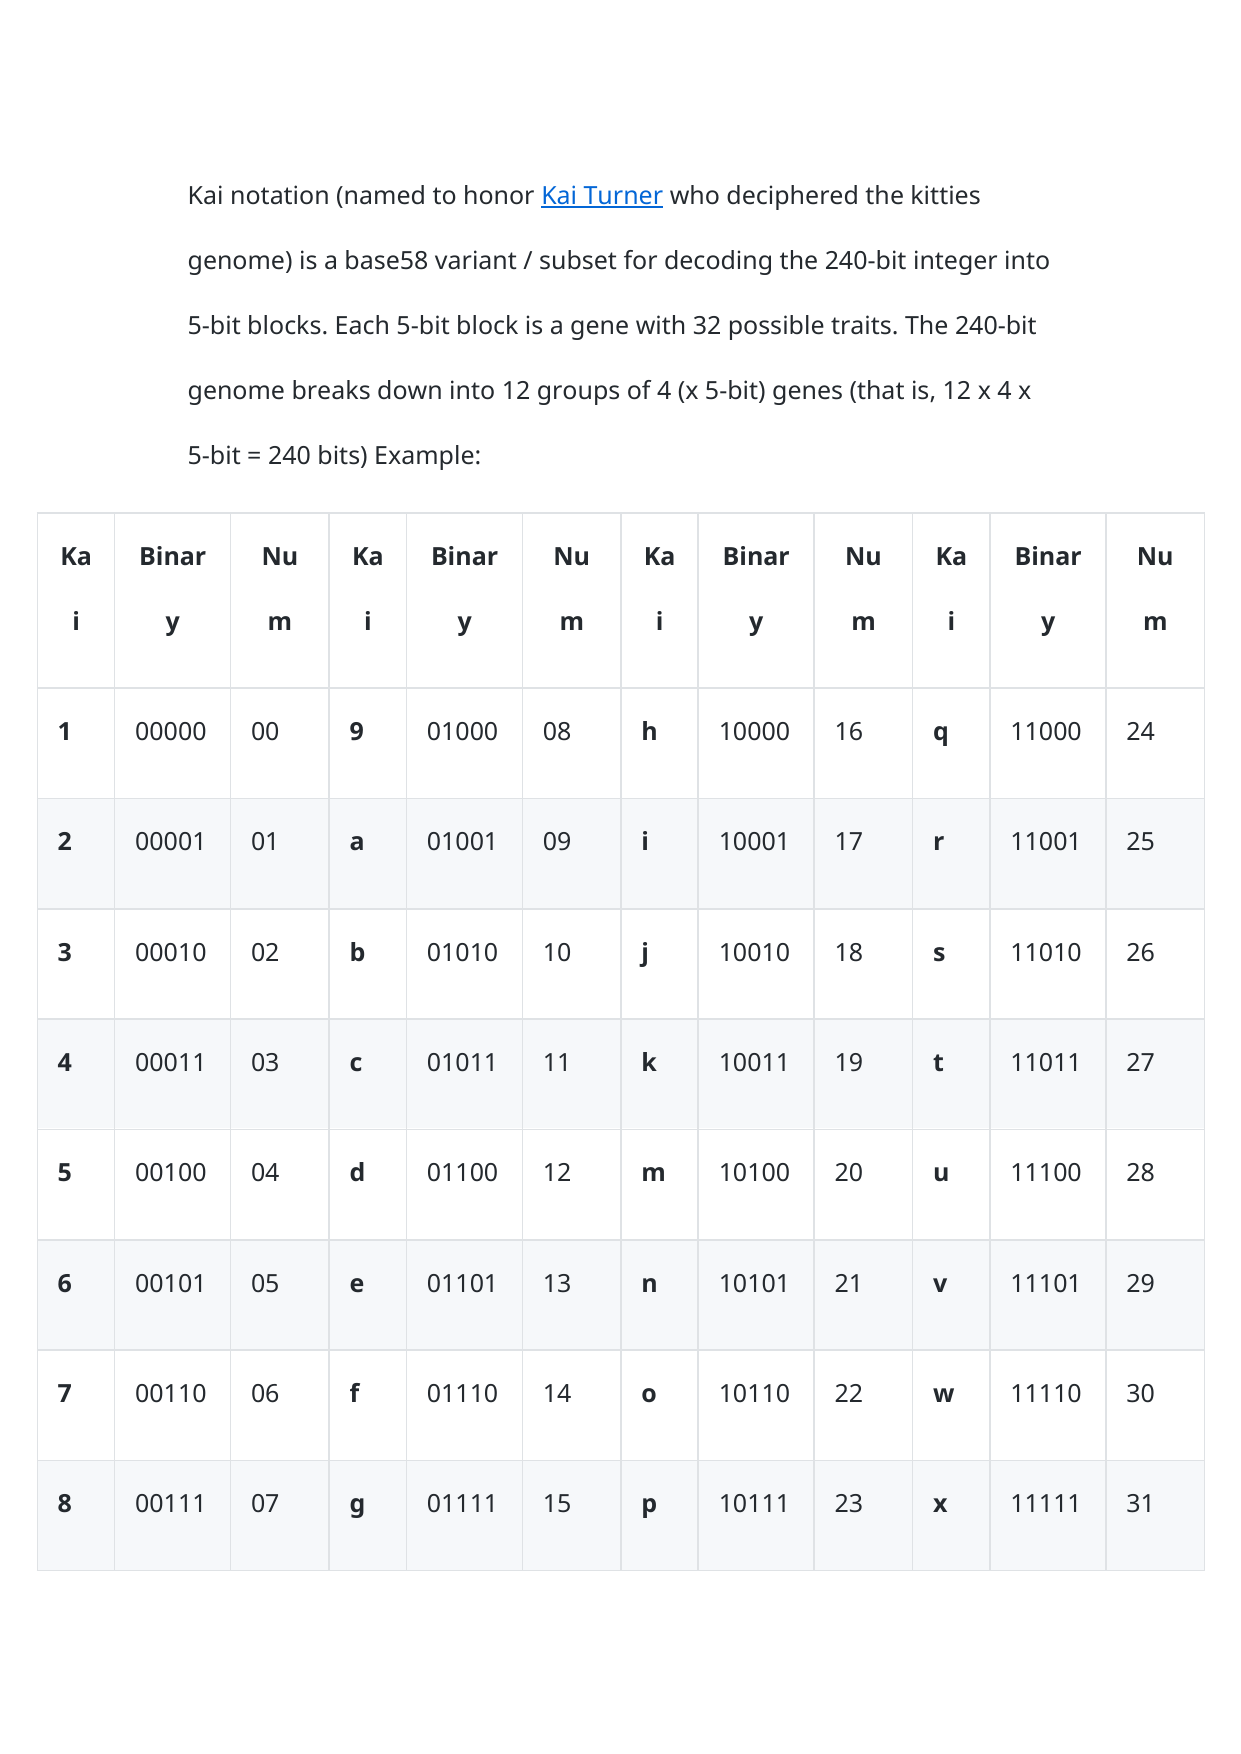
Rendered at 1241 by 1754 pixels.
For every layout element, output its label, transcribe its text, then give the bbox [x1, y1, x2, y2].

table_cell 01010 [407, 910, 522, 1018]
table_cell 22 [815, 1351, 912, 1459]
table_header Binary [699, 514, 813, 687]
table_cell 21 [815, 1241, 912, 1349]
table_cell 17 [815, 799, 912, 908]
table_cell h [622, 689, 697, 798]
table_cell 11001 [991, 799, 1105, 908]
table_cell m [622, 1130, 697, 1239]
table_cell 11110 [991, 1351, 1105, 1459]
table_cell 28 [1107, 1130, 1204, 1239]
table_cell 11100 [991, 1130, 1105, 1239]
table_cell 11010 [991, 910, 1105, 1018]
table_cell 09 [523, 799, 620, 908]
table_cell 3 [38, 910, 114, 1018]
table_header Binary [407, 514, 522, 687]
table_cell f [330, 1351, 406, 1459]
table_cell 13 [523, 1241, 620, 1349]
table_cell 01111 [407, 1461, 522, 1570]
table_cell s [913, 910, 989, 1018]
table_cell 19 [815, 1020, 912, 1128]
table_cell 23 [815, 1461, 912, 1570]
table_cell 03 [231, 1020, 328, 1128]
table_cell 00100 [115, 1130, 230, 1239]
table_cell 26 [1107, 910, 1204, 1018]
table_cell 7 [38, 1351, 114, 1459]
table_cell 08 [523, 689, 620, 798]
table_cell 2 [38, 799, 114, 908]
table_cell b [330, 910, 406, 1018]
table_cell 8 [38, 1461, 114, 1570]
table_header Binary [115, 514, 230, 687]
table_cell w [913, 1351, 989, 1459]
table_cell 6 [38, 1241, 114, 1349]
table_cell 11000 [991, 689, 1105, 798]
table_cell 11 [523, 1020, 620, 1128]
table_cell o [622, 1351, 697, 1459]
table_cell i [622, 799, 697, 908]
table_cell 01001 [407, 799, 522, 908]
table_cell 02 [231, 910, 328, 1018]
table_cell 10111 [699, 1461, 813, 1570]
table_cell 18 [815, 910, 912, 1018]
table_header Kai [913, 514, 989, 687]
text Kai notation (named to honor Kai Turner who deciphered the kitties genome) is a base58 variant / subset for decoding the 240-bit integer into 5-bit blocks. Each 5-bit block is a gene with 32 possible traits. The 240-bit genome breaks down into 12 groups of 4 (x 5-bit) genes (that is, 12 x 4 x 5-bit = 240 bits) Example: [187, 162, 1053, 487]
table_cell 05 [231, 1241, 328, 1349]
table_cell 01100 [407, 1130, 522, 1239]
table_cell 01101 [407, 1241, 522, 1349]
table_cell 5 [38, 1130, 114, 1239]
table_cell 01110 [407, 1351, 522, 1459]
table_cell 29 [1107, 1241, 1204, 1349]
table_cell 00110 [115, 1351, 230, 1459]
table_cell t [913, 1020, 989, 1128]
table_header Binary [991, 514, 1105, 687]
table_cell 10101 [699, 1241, 813, 1349]
table_cell u [913, 1130, 989, 1239]
table_cell 10011 [699, 1020, 813, 1128]
table_cell 10000 [699, 689, 813, 798]
table_cell 10001 [699, 799, 813, 908]
table_header Num [1107, 514, 1204, 687]
table_cell 10110 [699, 1351, 813, 1459]
table_cell 14 [523, 1351, 620, 1459]
table_cell g [330, 1461, 406, 1570]
table_cell 10 [523, 910, 620, 1018]
table_cell 20 [815, 1130, 912, 1239]
table_cell 00010 [115, 910, 230, 1018]
table_cell e [330, 1241, 406, 1349]
table_cell 12 [523, 1130, 620, 1239]
table_cell 01000 [407, 689, 522, 798]
table_header Num [815, 514, 912, 687]
table_cell 00111 [115, 1461, 230, 1570]
table_header Kai [622, 514, 697, 687]
table_cell p [622, 1461, 697, 1570]
table_cell 15 [523, 1461, 620, 1570]
table_cell 06 [231, 1351, 328, 1459]
table_cell 27 [1107, 1020, 1204, 1128]
table_cell r [913, 799, 989, 908]
table_cell 30 [1107, 1351, 1204, 1459]
table_cell j [622, 910, 697, 1018]
table_cell c [330, 1020, 406, 1128]
table_cell x [913, 1461, 989, 1570]
table_cell 25 [1107, 799, 1204, 908]
table_cell 16 [815, 689, 912, 798]
table_cell 10010 [699, 910, 813, 1018]
table_header Kai [330, 514, 406, 687]
table_cell 11011 [991, 1020, 1105, 1128]
table_cell 07 [231, 1461, 328, 1570]
table_cell q [913, 689, 989, 798]
table_cell 04 [231, 1130, 328, 1239]
table_cell 00000 [115, 689, 230, 798]
table_header Num [523, 514, 620, 687]
table_cell 31 [1107, 1461, 1204, 1570]
table_header Num [231, 514, 328, 687]
table_cell 01 [231, 799, 328, 908]
table_cell 00011 [115, 1020, 230, 1128]
table_header Kai [38, 514, 114, 687]
table_cell 24 [1107, 689, 1204, 798]
table_cell d [330, 1130, 406, 1239]
table_cell 10100 [699, 1130, 813, 1239]
table_cell v [913, 1241, 989, 1349]
table_cell k [622, 1020, 697, 1128]
table_cell 00101 [115, 1241, 230, 1349]
table_cell 4 [38, 1020, 114, 1128]
table_cell 00 [231, 689, 328, 798]
table_cell n [622, 1241, 697, 1349]
table_cell 01011 [407, 1020, 522, 1128]
table_cell 11111 [991, 1461, 1105, 1570]
table_cell 9 [330, 689, 406, 798]
table_cell 00001 [115, 799, 230, 908]
table_cell a [330, 799, 406, 908]
table_cell 11101 [991, 1241, 1105, 1349]
table_cell 1 [38, 689, 114, 798]
